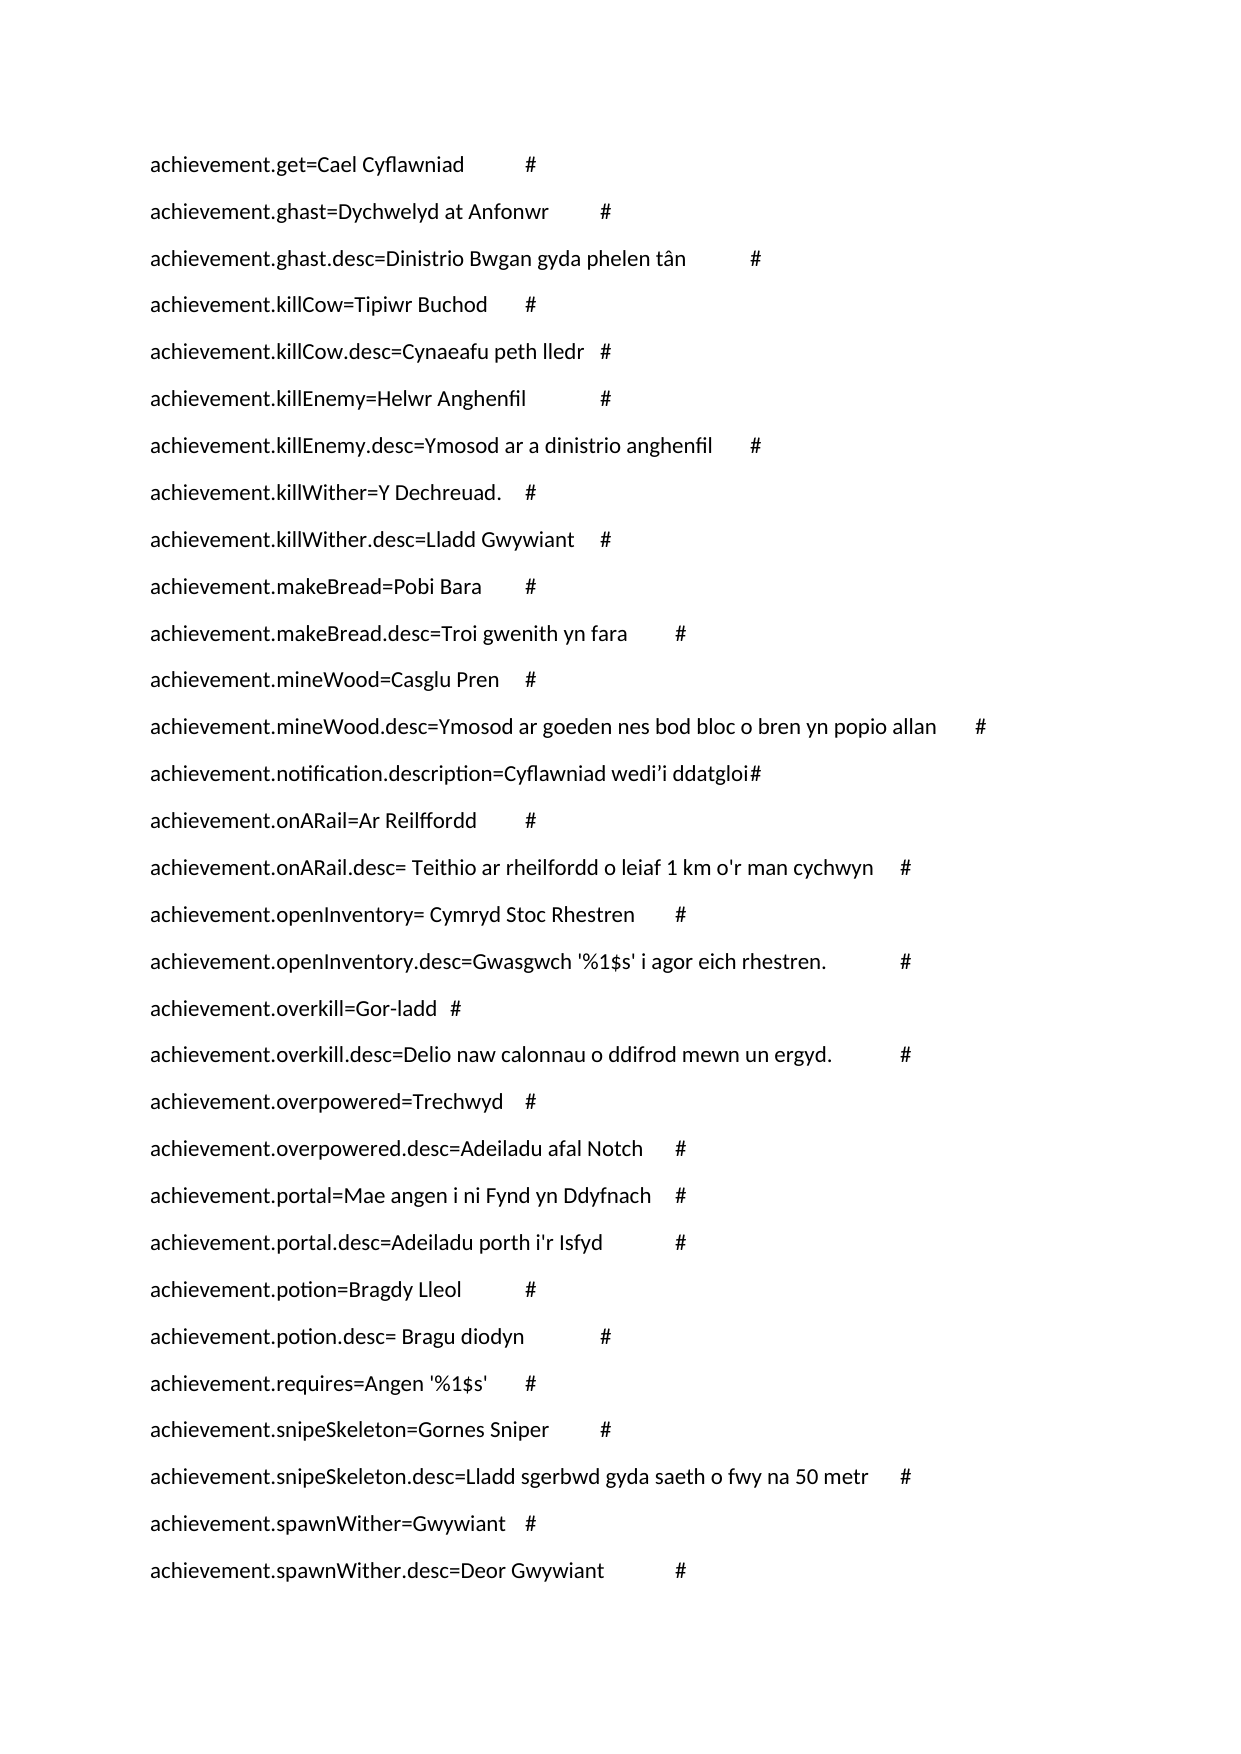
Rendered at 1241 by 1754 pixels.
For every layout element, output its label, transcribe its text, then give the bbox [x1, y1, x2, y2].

text achievement.portal.desc=Adeiladu porth i'r Isfyd # [150, 1228, 1090, 1256]
text achievement.overpowered=Trechwyd # [150, 1087, 1090, 1116]
text achievement.overkill.desc=Delio naw calonnau o ddifrod mewn un ergyd. # [150, 1041, 1090, 1069]
text achievement.snipeSkeleton=Gornes Sniper # [150, 1416, 1090, 1444]
text achievement.mineWood=Casglu Pren # [150, 666, 1090, 694]
text achievement.overkill=Gor-ladd # [150, 994, 1090, 1022]
text achievement.killWither.desc=Lladd Gwywiant # [150, 525, 1090, 553]
text achievement.openInventory= Cymryd Stoc Rhestren # [150, 900, 1090, 928]
text achievement.spawnWither.desc=Deor Gwywiant # [150, 1556, 1090, 1584]
text achievement.potion.desc= Bragu diodyn # [150, 1322, 1090, 1350]
text achievement.notification.description=Cyflawniad wedi’i ddatgloi # [150, 759, 1090, 787]
text achievement.openInventory.desc=Gwasgwch '%1$s' i agor eich rhestren. # [150, 947, 1090, 975]
text achievement.spawnWither=Gwywiant # [150, 1509, 1090, 1537]
text achievement.mineWood.desc=Ymosod ar goeden nes bod bloc o bren yn popio allan # [150, 712, 1090, 741]
text achievement.killCow.desc=Cynaeafu peth lledr # [150, 337, 1090, 366]
text achievement.portal=Mae angen i ni Fynd yn Ddyfnach # [150, 1181, 1090, 1209]
text achievement.killEnemy=Helwr Anghenfil # [150, 384, 1090, 412]
text achievement.killWither=Y Dechreuad. # [150, 478, 1090, 506]
text achievement.killEnemy.desc=Ymosod ar a dinistrio anghenfil # [150, 431, 1090, 459]
text achievement.snipeSkeleton.desc=Lladd sgerbwd gyda saeth o fwy na 50 metr # [150, 1462, 1090, 1491]
text achievement.get=Cael Cyflawniad # [150, 150, 1090, 178]
text achievement.overpowered.desc=Adeiladu afal Notch # [150, 1134, 1090, 1162]
text achievement.onARail.desc= Teithio ar rheilfordd o leiaf 1 km o'r man cychwyn # [150, 853, 1090, 881]
text achievement.makeBread=Pobi Bara # [150, 572, 1090, 600]
text achievement.ghast.desc=Dinistrio Bwgan gyda phelen tân # [150, 244, 1090, 272]
text achievement.potion=Bragdy Lleol # [150, 1275, 1090, 1303]
text achievement.makeBread.desc=Troi gwenith yn fara # [150, 619, 1090, 647]
text achievement.ghast=Dychwelyd at Anfonwr # [150, 197, 1090, 225]
text achievement.killCow=Tipiwr Buchod # [150, 291, 1090, 319]
text achievement.onARail=Ar Reilffordd # [150, 806, 1090, 834]
text achievement.requires=Angen '%1$s' # [150, 1369, 1090, 1397]
